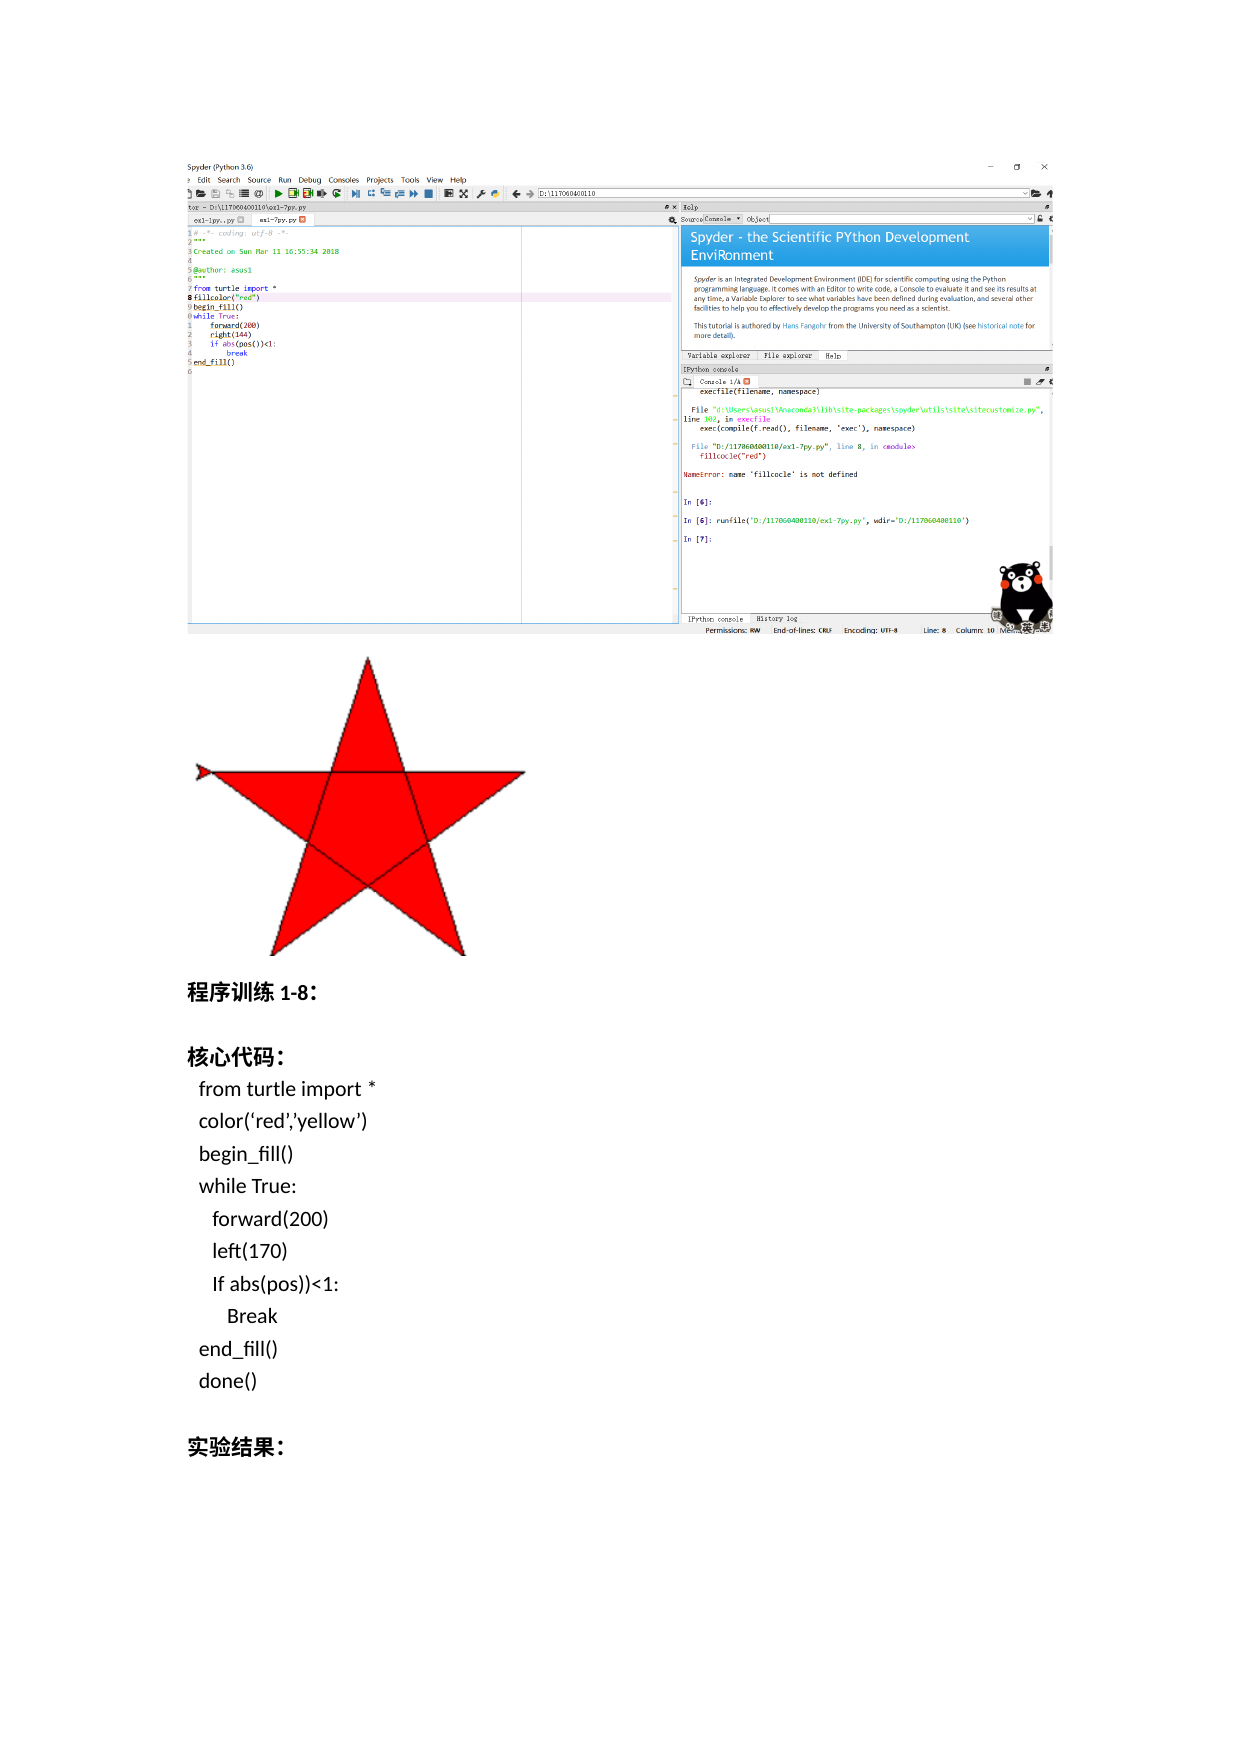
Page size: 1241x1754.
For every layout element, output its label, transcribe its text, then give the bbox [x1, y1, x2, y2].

picture [187, 649, 548, 956]
text 实验结果： [187, 1429, 1053, 1462]
text begin_fill() [187, 1137, 1053, 1169]
text 程序训练1-8： [187, 974, 1053, 1007]
text Break [187, 1299, 1053, 1332]
text while True: [187, 1169, 1053, 1202]
text left(170) [187, 1234, 1053, 1267]
text 核心代码： [187, 1039, 1053, 1072]
text color(‘red’,’yellow’) [187, 1104, 1053, 1137]
text done() [187, 1364, 1053, 1397]
text end_fill() [187, 1332, 1053, 1364]
text If abs(pos))<1: [187, 1267, 1053, 1299]
text from turtle import * [187, 1072, 1053, 1104]
text forward(200) [187, 1202, 1053, 1234]
picture [187, 162, 1053, 634]
